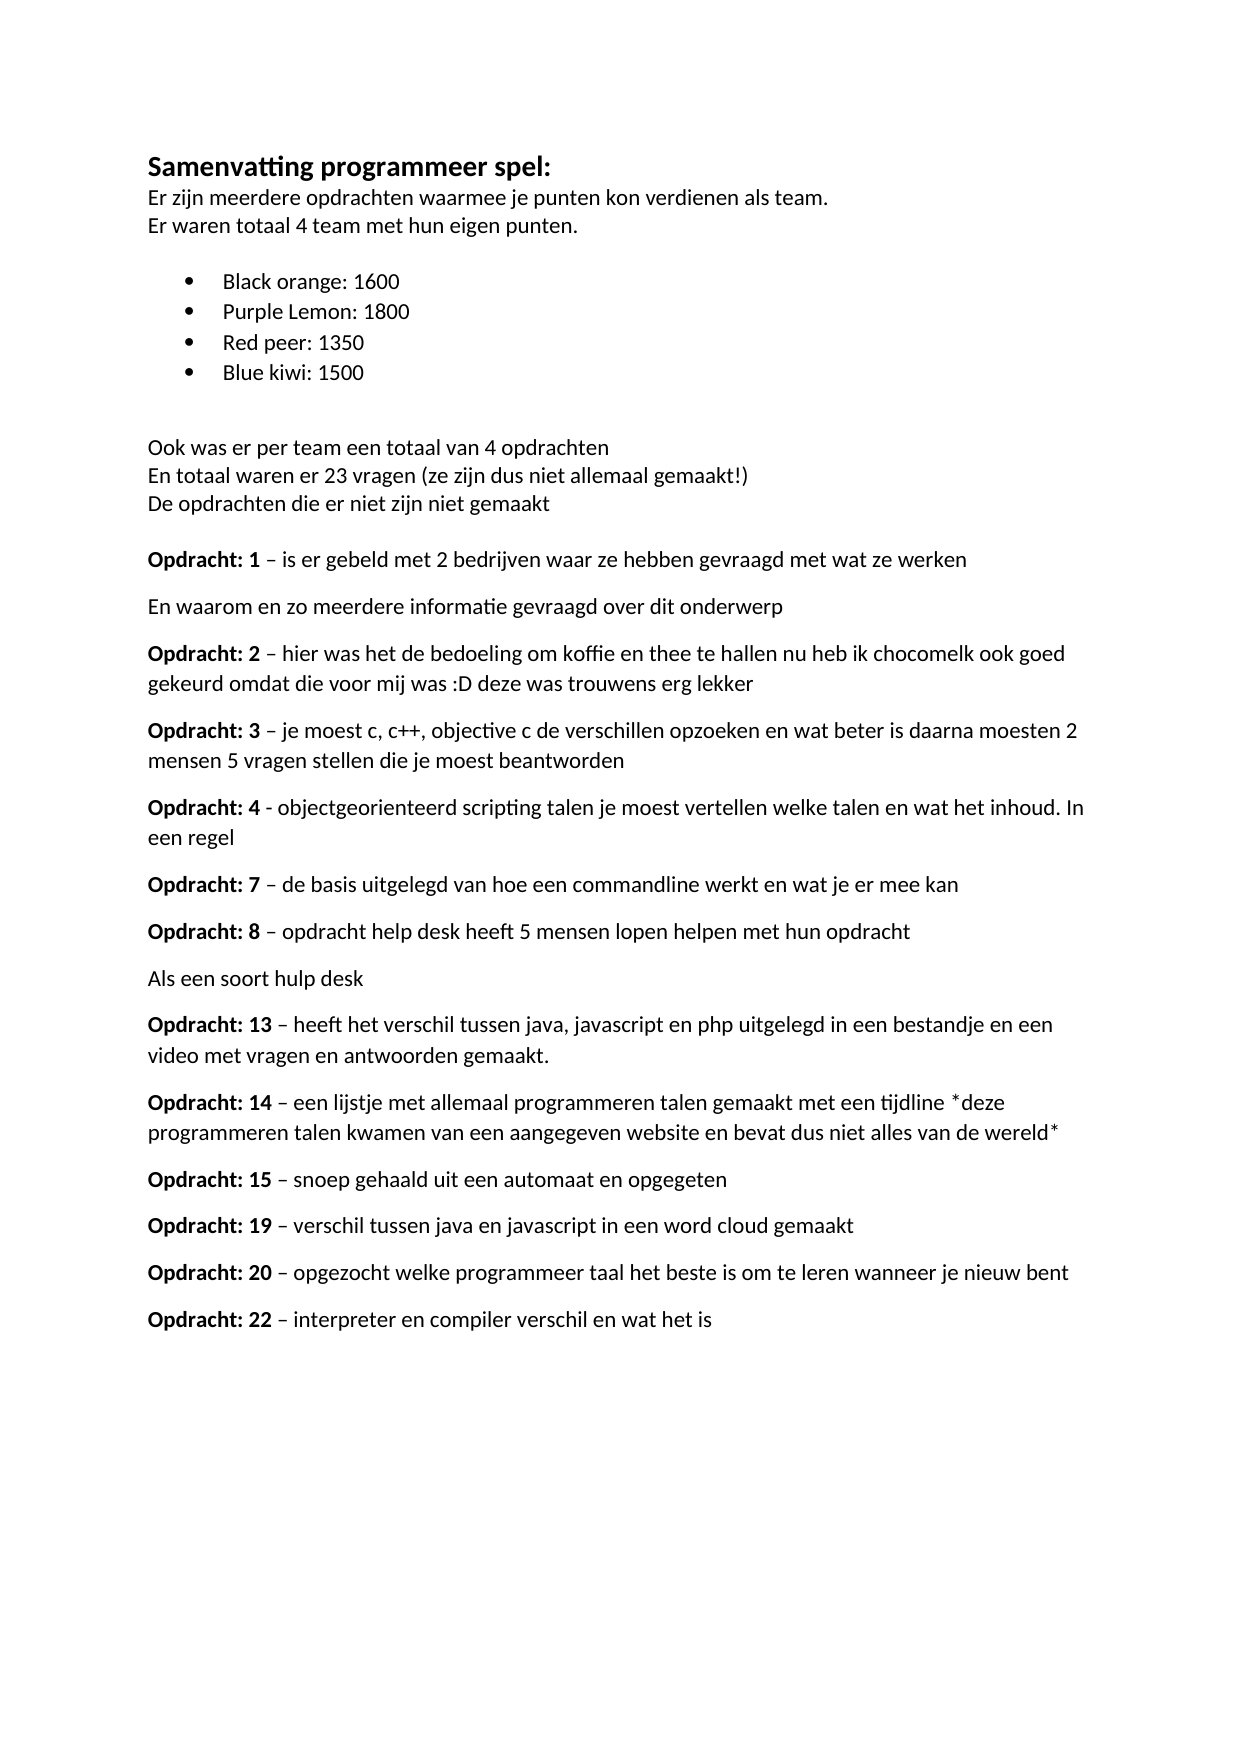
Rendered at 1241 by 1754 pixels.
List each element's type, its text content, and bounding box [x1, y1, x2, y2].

text Opdracht: 4 - objectgeorienteerd scripting talen je moest vertellen welke talen en wat het inhoud. In een regel [148, 793, 1093, 851]
list Red peer: 1350 [185, 328, 1093, 356]
text Opdracht: 2 – hier was het de bedoeling om koffie en thee te hallen nu heb ik chocomelk ook goed gekeurd omdat die voor mij was :D deze was trouwens erg lekker [148, 639, 1093, 697]
text Opdracht: 22 – interpreter en compiler verschil en wat het is [148, 1305, 1093, 1333]
text Opdracht: 15 – snoep gehaald uit een automaat en opgegeten [148, 1165, 1093, 1193]
text Opdracht: 1 – is er gebeld met 2 bedrijven waar ze hebben gevraagd met wat ze werken [148, 545, 1093, 573]
text Als een soort hulp desk [148, 964, 1093, 992]
text Opdracht: 14 – een lijstje met allemaal programmeren talen gemaakt met een tijdline *deze programmeren talen kwamen van een aangegeven website en bevat dus niet alles van de wereld* [148, 1088, 1093, 1146]
text En totaal waren er 23 vragen (ze zijn dus niet allemaal gemaakt!) [148, 461, 1093, 489]
text Opdracht: 13 – heeft het verschil tussen java, javascript en php uitgelegd in een bestandje en een video met vragen en antwoorden gemaakt. [148, 1011, 1093, 1069]
text Er zijn meerdere opdrachten waarmee je punten kon verdienen als team. [148, 183, 1093, 211]
text Samenvatting programmeer spel: [148, 148, 1093, 183]
text En waarom en zo meerdere informatie gevraagd over dit onderwerp [148, 592, 1093, 620]
text Er waren totaal 4 team met hun eigen punten. [148, 211, 1093, 239]
text Opdracht: 8 – opdracht help desk heeft 5 mensen lopen helpen met hun opdracht [148, 917, 1093, 945]
list Black orange: 1600 [185, 267, 1093, 295]
text Opdracht: 19 – verschil tussen java en javascript in een word cloud gemaakt [148, 1212, 1093, 1239]
list Blue kiwi: 1500 [185, 358, 1093, 386]
text Opdracht: 20 – opgezocht welke programmeer taal het beste is om te leren wanneer je nieuw bent [148, 1258, 1093, 1286]
list Purple Lemon: 1800 [185, 297, 1093, 326]
text Ook was er per team een totaal van 4 opdrachten [148, 433, 1093, 461]
text De opdrachten die er niet zijn niet gemaakt [148, 489, 1093, 517]
text Opdracht: 7 – de basis uitgelegd van hoe een commandline werkt en wat je er mee kan [148, 870, 1093, 898]
text Opdracht: 3 – je moest c, c++, objective c de verschillen opzoeken en wat beter is daarna moesten 2 mensen 5 vragen stellen die je moest beantworden [148, 716, 1093, 774]
